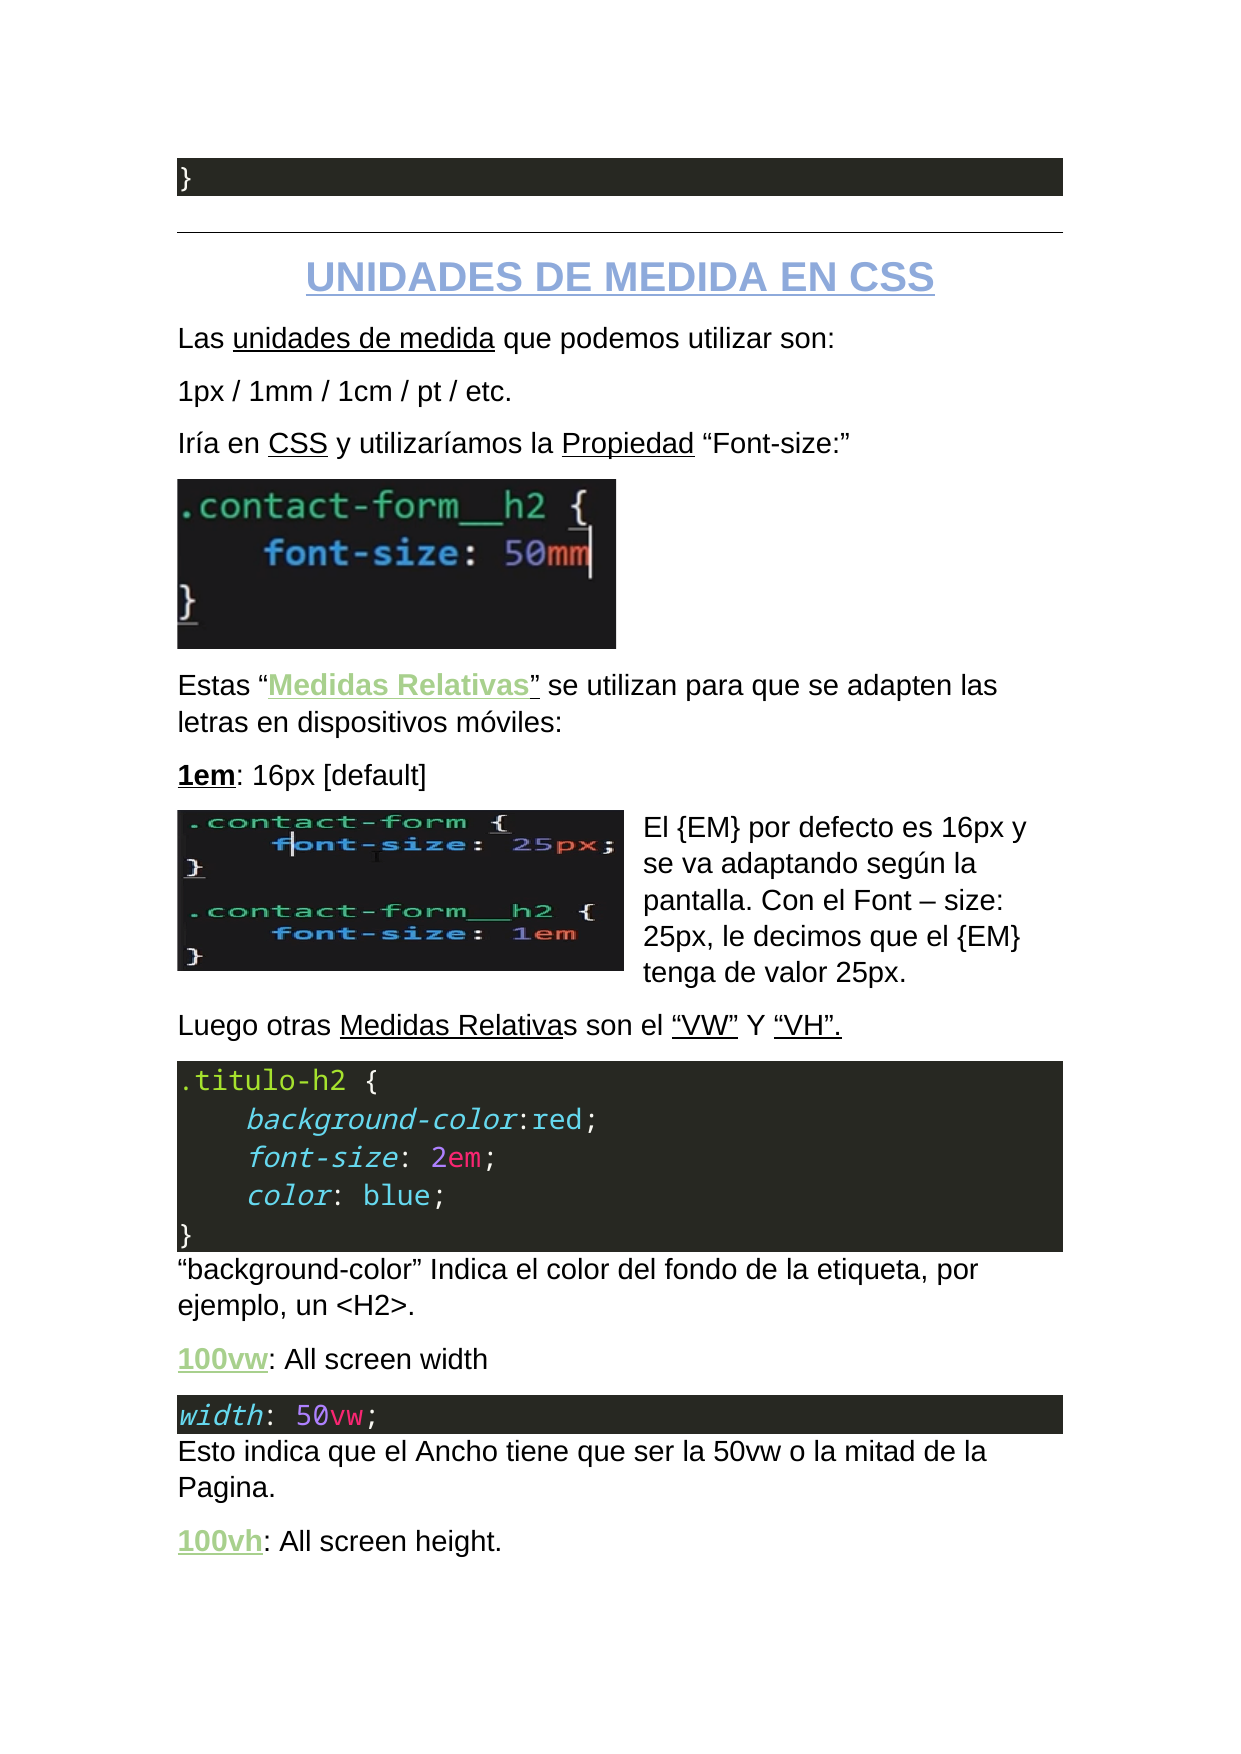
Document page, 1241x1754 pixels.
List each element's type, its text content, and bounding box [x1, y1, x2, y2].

text } [177, 1214, 1063, 1252]
text 100vw: All screen width [177, 1341, 1063, 1376]
text Estas “Medidas Relativas” se utilizan para que se adapten las letras en dispositivos móviles: [177, 667, 1063, 738]
text Luego otras Medidas Relativas son el “VW” Y “VH”. [177, 1008, 1063, 1041]
text 1em: 16px [default] [177, 758, 1063, 791]
text } [177, 158, 1063, 196]
text font-size: 2em; [177, 1137, 1063, 1176]
text 1px / 1mm / 1cm / pt / etc. [177, 374, 1063, 407]
text Las unidades de medida que podemos utilizar son: [177, 321, 1063, 354]
text UNIDADES DE MEDIDA EN CSS [177, 253, 1063, 301]
text background-color:red; [177, 1099, 1063, 1137]
text Iría en CSS y utilizaríamos la Propiedad “Font-size:” [177, 427, 1063, 460]
text width: 50vw; [177, 1395, 1063, 1434]
picture [177, 810, 624, 971]
text .titulo-h2 { [177, 1061, 1063, 1099]
text “background-color” Indica el color del fondo de la etiqueta, por ejemplo, un <H2>. [177, 1252, 1063, 1322]
picture [177, 479, 617, 649]
text Esto indica que el Ancho tiene que ser la 50vw o la mitad de la Pagina. [177, 1434, 1063, 1503]
text 100vh: All screen height. [177, 1523, 1063, 1557]
text color: blue; [177, 1176, 1063, 1214]
